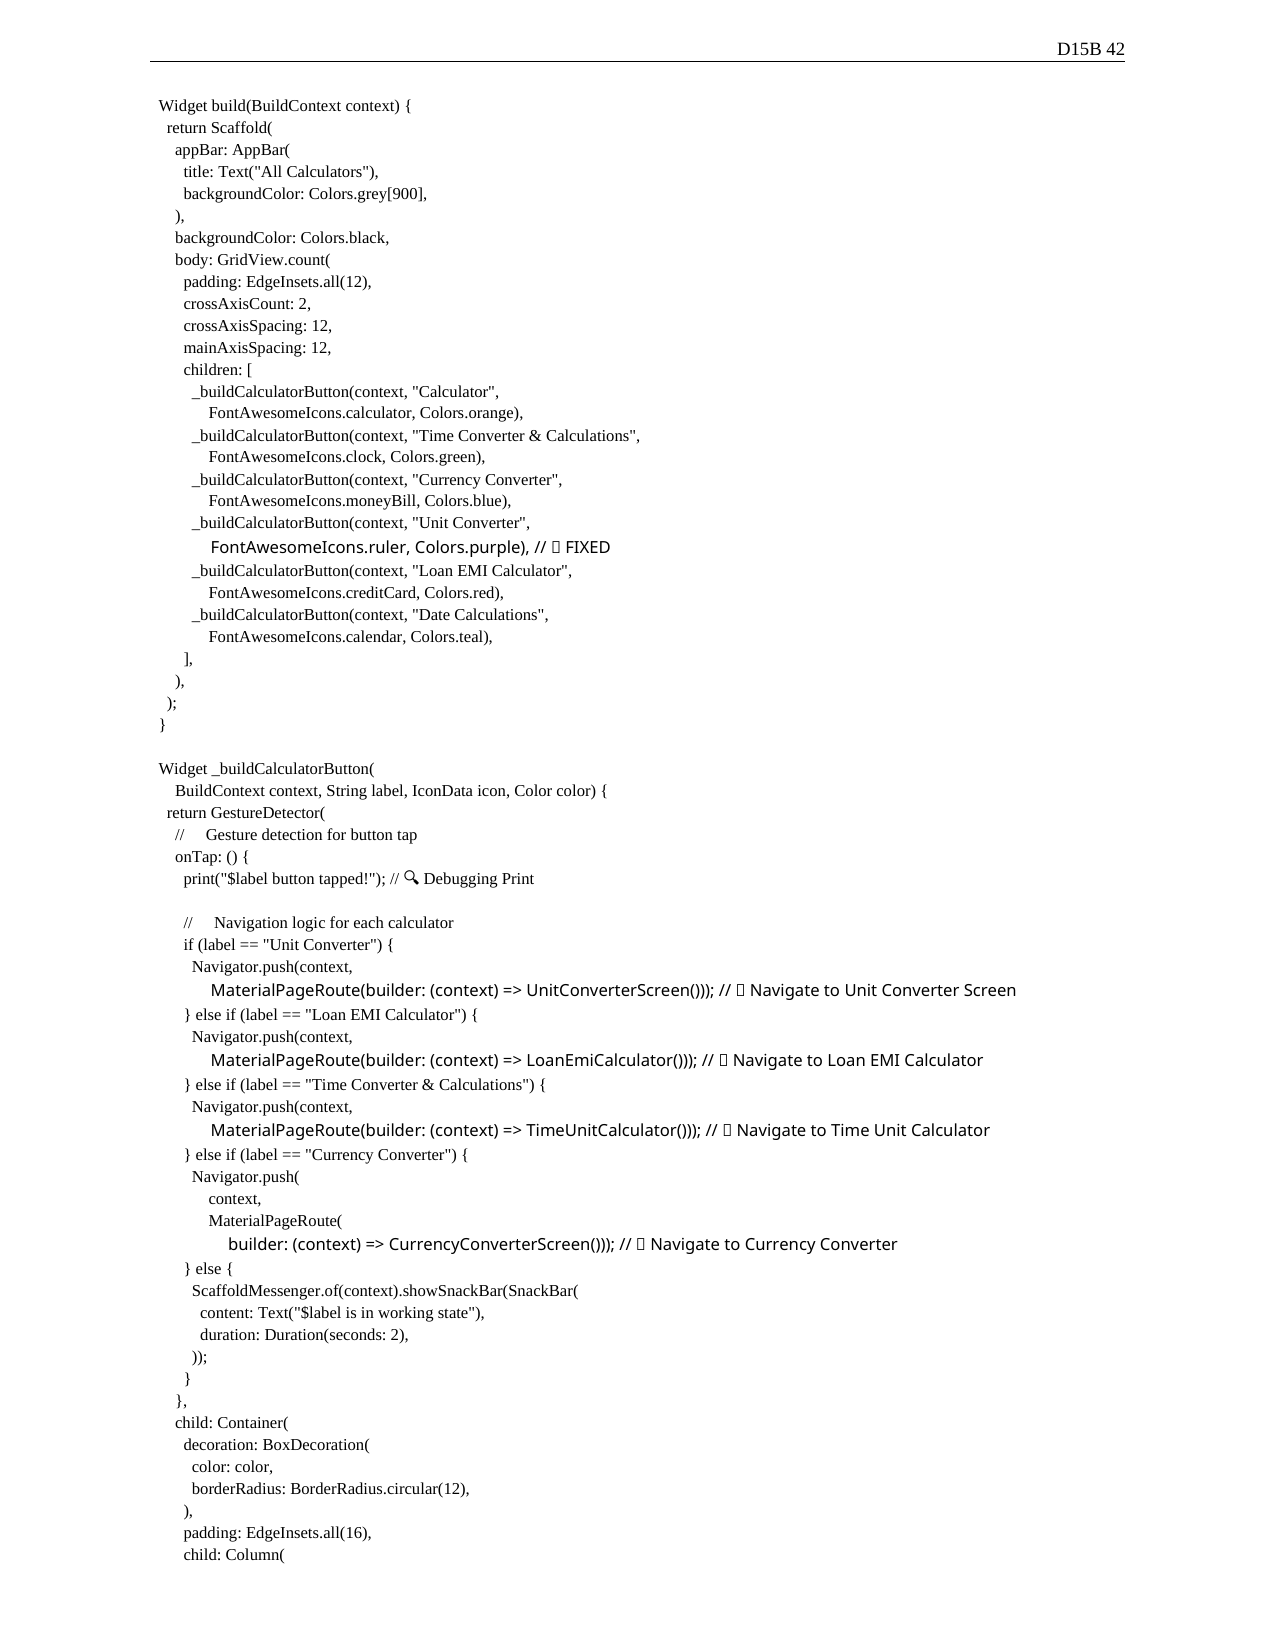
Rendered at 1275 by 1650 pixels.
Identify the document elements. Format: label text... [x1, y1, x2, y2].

text // 🔹 Navigation logic for each calculator [150, 913, 1125, 932]
text _buildCalculatorButton(context, "Time Converter & Calculations", [150, 425, 1125, 444]
text Navigator.push(context, [150, 957, 1125, 976]
text } else if (label == "Time Converter & Calculations") { [150, 1075, 1125, 1094]
text ScaffoldMessenger.of(context).showSnackBar(SnackBar( [150, 1281, 1125, 1300]
text color: color, [150, 1457, 1125, 1476]
text MaterialPageRoute(builder: (context) => TimeUnitCalculator())); // ✅ Navigate to Time Unit Calculator [150, 1119, 1125, 1142]
text MaterialPageRoute( [150, 1211, 1125, 1230]
text _buildCalculatorButton(context, "Loan EMI Calculator", [150, 561, 1125, 580]
text FontAwesomeIcons.clock, Colors.green), [150, 447, 1125, 466]
text ], [150, 649, 1125, 668]
text FontAwesomeIcons.ruler, Colors.purple), // ✅ FIXED [150, 535, 1125, 558]
text } else if (label == "Loan EMI Calculator") { [150, 1005, 1125, 1024]
text return Scaffold( [150, 118, 1125, 137]
text MaterialPageRoute(builder: (context) => LoanEmiCalculator())); // ✅ Navigate to Loan EMI Calculator [150, 1049, 1125, 1072]
text } [150, 715, 1125, 734]
text Navigator.push(context, [150, 1027, 1125, 1046]
text onTap: () { [150, 847, 1125, 866]
text if (label == "Unit Converter") { [150, 935, 1125, 954]
text FontAwesomeIcons.moneyBill, Colors.blue), [150, 491, 1125, 510]
text body: GridView.count( [150, 249, 1125, 269]
text crossAxisCount: 2, [150, 293, 1125, 313]
text duration: Duration(seconds: 2), [150, 1325, 1125, 1344]
text FontAwesomeIcons.calculator, Colors.orange), [150, 403, 1125, 422]
text child: Column( [150, 1544, 1125, 1564]
text }, [150, 1391, 1125, 1410]
text } [150, 1369, 1125, 1388]
text backgroundColor: Colors.grey[900], [150, 183, 1125, 203]
text } else if (label == "Currency Converter") { [150, 1145, 1125, 1164]
text backgroundColor: Colors.black, [150, 227, 1125, 247]
text builder: (context) => CurrencyConverterScreen())); // ✅ Navigate to Currency Converter [150, 1233, 1125, 1256]
text children: [ [150, 359, 1125, 378]
text return GestureDetector( [150, 803, 1125, 822]
text ); [150, 693, 1125, 712]
text Navigator.push(context, [150, 1097, 1125, 1116]
text child: Container( [150, 1413, 1125, 1432]
text padding: EdgeInsets.all(12), [150, 271, 1125, 291]
text context, [150, 1189, 1125, 1208]
text ), [150, 206, 1125, 225]
text FontAwesomeIcons.calendar, Colors.teal), [150, 627, 1125, 646]
text _buildCalculatorButton(context, "Calculator", [150, 381, 1125, 401]
text crossAxisSpacing: 12, [150, 315, 1125, 334]
text appBar: AppBar( [150, 139, 1125, 159]
text _buildCalculatorButton(context, "Date Calculations", [150, 605, 1125, 624]
text decoration: BoxDecoration( [150, 1435, 1125, 1454]
text MaterialPageRoute(builder: (context) => UnitConverterScreen())); // ✅ Navigate to Unit Converter Screen [150, 979, 1125, 1002]
text )); [150, 1347, 1125, 1366]
text content: Text("$label is in working state"), [150, 1303, 1125, 1322]
text } else { [150, 1259, 1125, 1278]
text padding: EdgeInsets.all(16), [150, 1523, 1125, 1542]
text Widget _buildCalculatorButton( [150, 759, 1125, 778]
text _buildCalculatorButton(context, "Currency Converter", [150, 469, 1125, 488]
text BuildContext context, String label, IconData icon, Color color) { [150, 781, 1125, 800]
text // 🔹 Gesture detection for button tap [150, 825, 1125, 844]
text borderRadius: BorderRadius.circular(12), [150, 1479, 1125, 1498]
text title: Text("All Calculators"), [150, 162, 1125, 181]
text Navigator.push( [150, 1167, 1125, 1186]
text ), [150, 1501, 1125, 1520]
text mainAxisSpacing: 12, [150, 337, 1125, 357]
text print("$label button tapped!"); // 🔍 Debugging Print [150, 869, 1125, 888]
text _buildCalculatorButton(context, "Unit Converter", [150, 513, 1125, 532]
text Widget build(BuildContext context) { [150, 96, 1125, 115]
text FontAwesomeIcons.creditCard, Colors.red), [150, 583, 1125, 602]
text ), [150, 671, 1125, 690]
